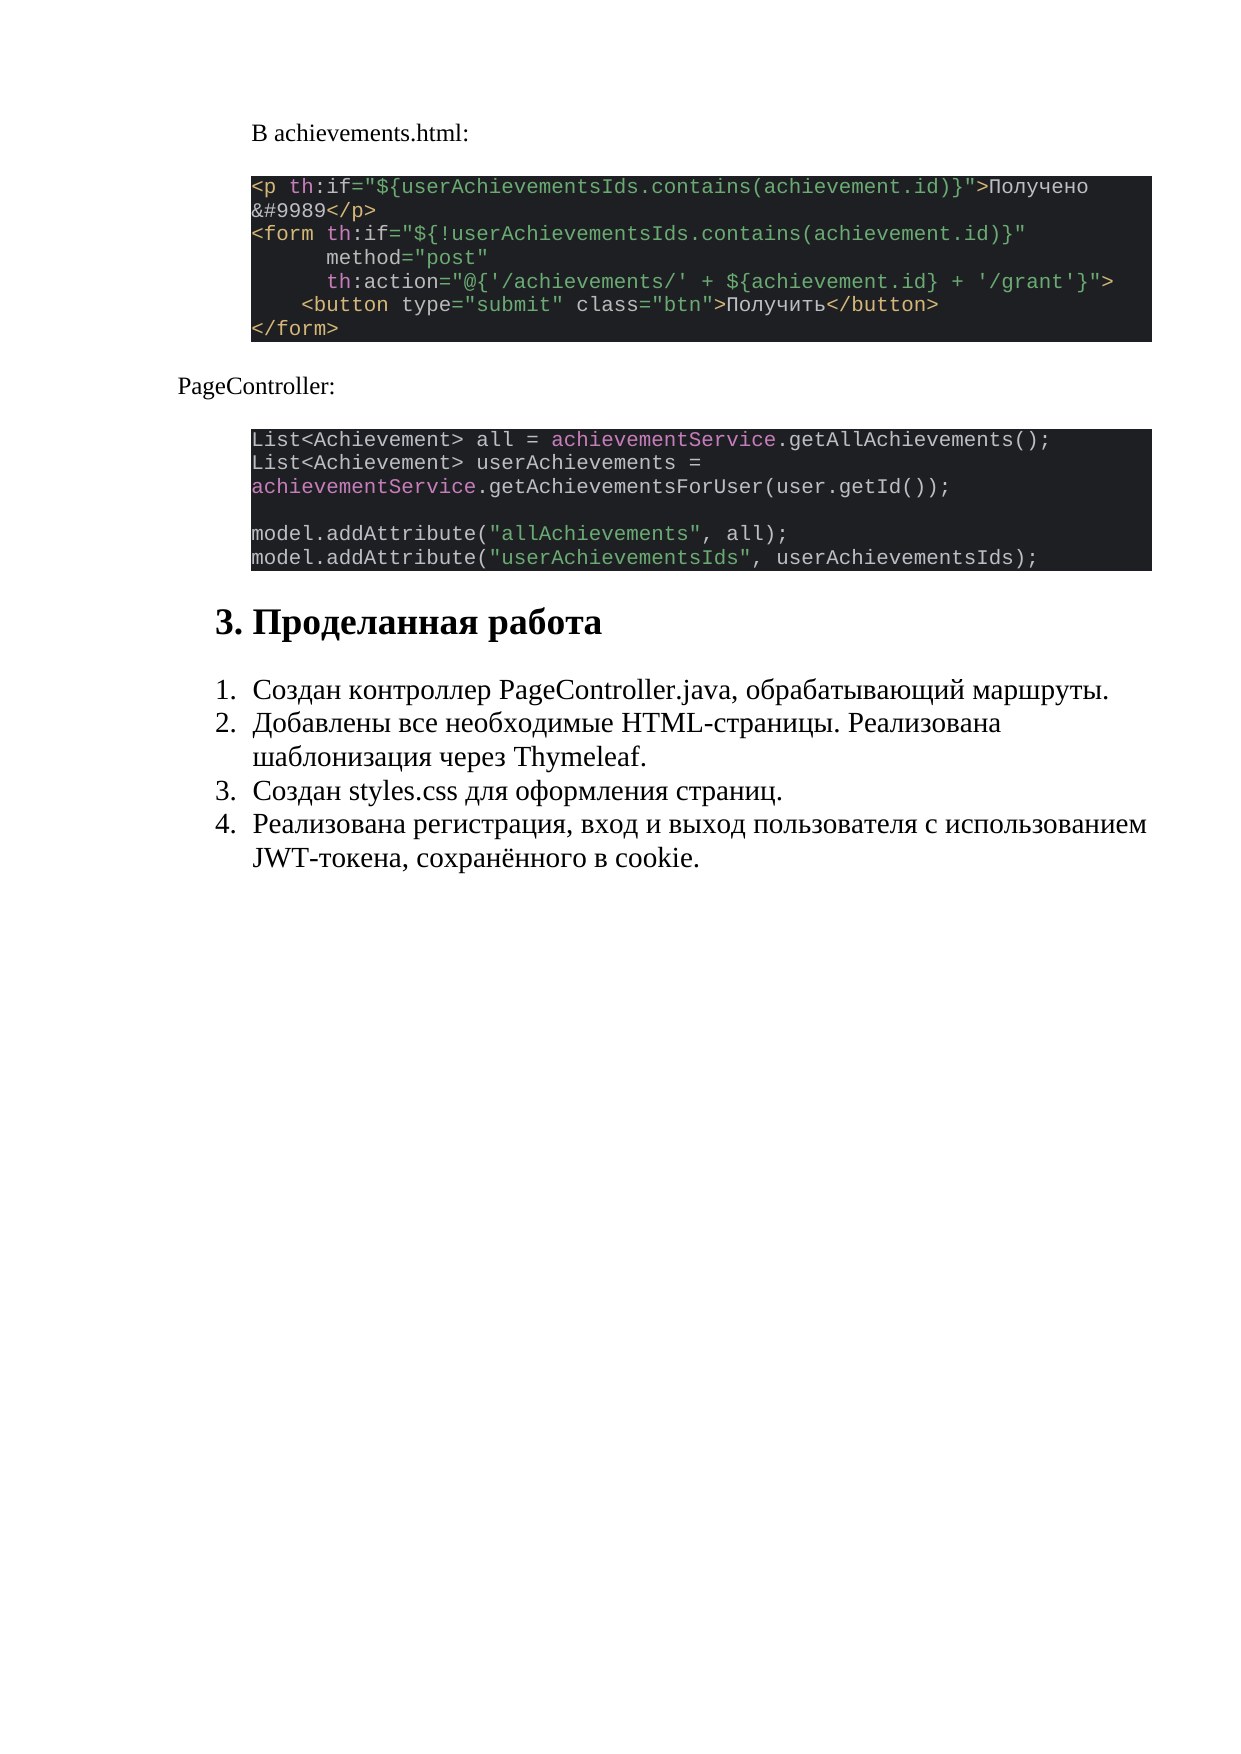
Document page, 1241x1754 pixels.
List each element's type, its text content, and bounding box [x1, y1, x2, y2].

text PageController: [177, 371, 1152, 399]
list Создан styles.css для оформления страниц. [215, 773, 1152, 806]
list Реализована регистрация, вход и выход пользователя с использованием JWT-токена, сохранённого в cookie. [215, 806, 1152, 873]
text List<Achievement> all = achievementService.getAllAchievements(); List<Achievement> userAchievements = achievementService.getAchievementsForUser(user.getId()); [251, 429, 1152, 499]
text <p th:if="${userAchievementsIds.contains(achievement.id)}">Получено &#9989</p> <form th:if="${!userAchievementsIds.contains(achievement.id)}" method="post" th:action="@{'/achievements/' + ${achievement.id} + '/grant'}"> <button type="submit" class="btn">Получить</button> </form> [251, 176, 1152, 342]
list Создан контроллер PageController.java, обрабатывающий маршруты. [215, 672, 1152, 706]
subtitle Проделанная работа [215, 600, 1152, 643]
list Добавлены все необходимые HTML-страницы. Реализована шаблонизация через Thymeleaf. [215, 706, 1152, 773]
text model.addAttribute("allAchievements", all); model.addAttribute("userAchievementsIds", userAchievementsIds); [251, 523, 1152, 571]
text В achievements.html: [215, 118, 1152, 147]
